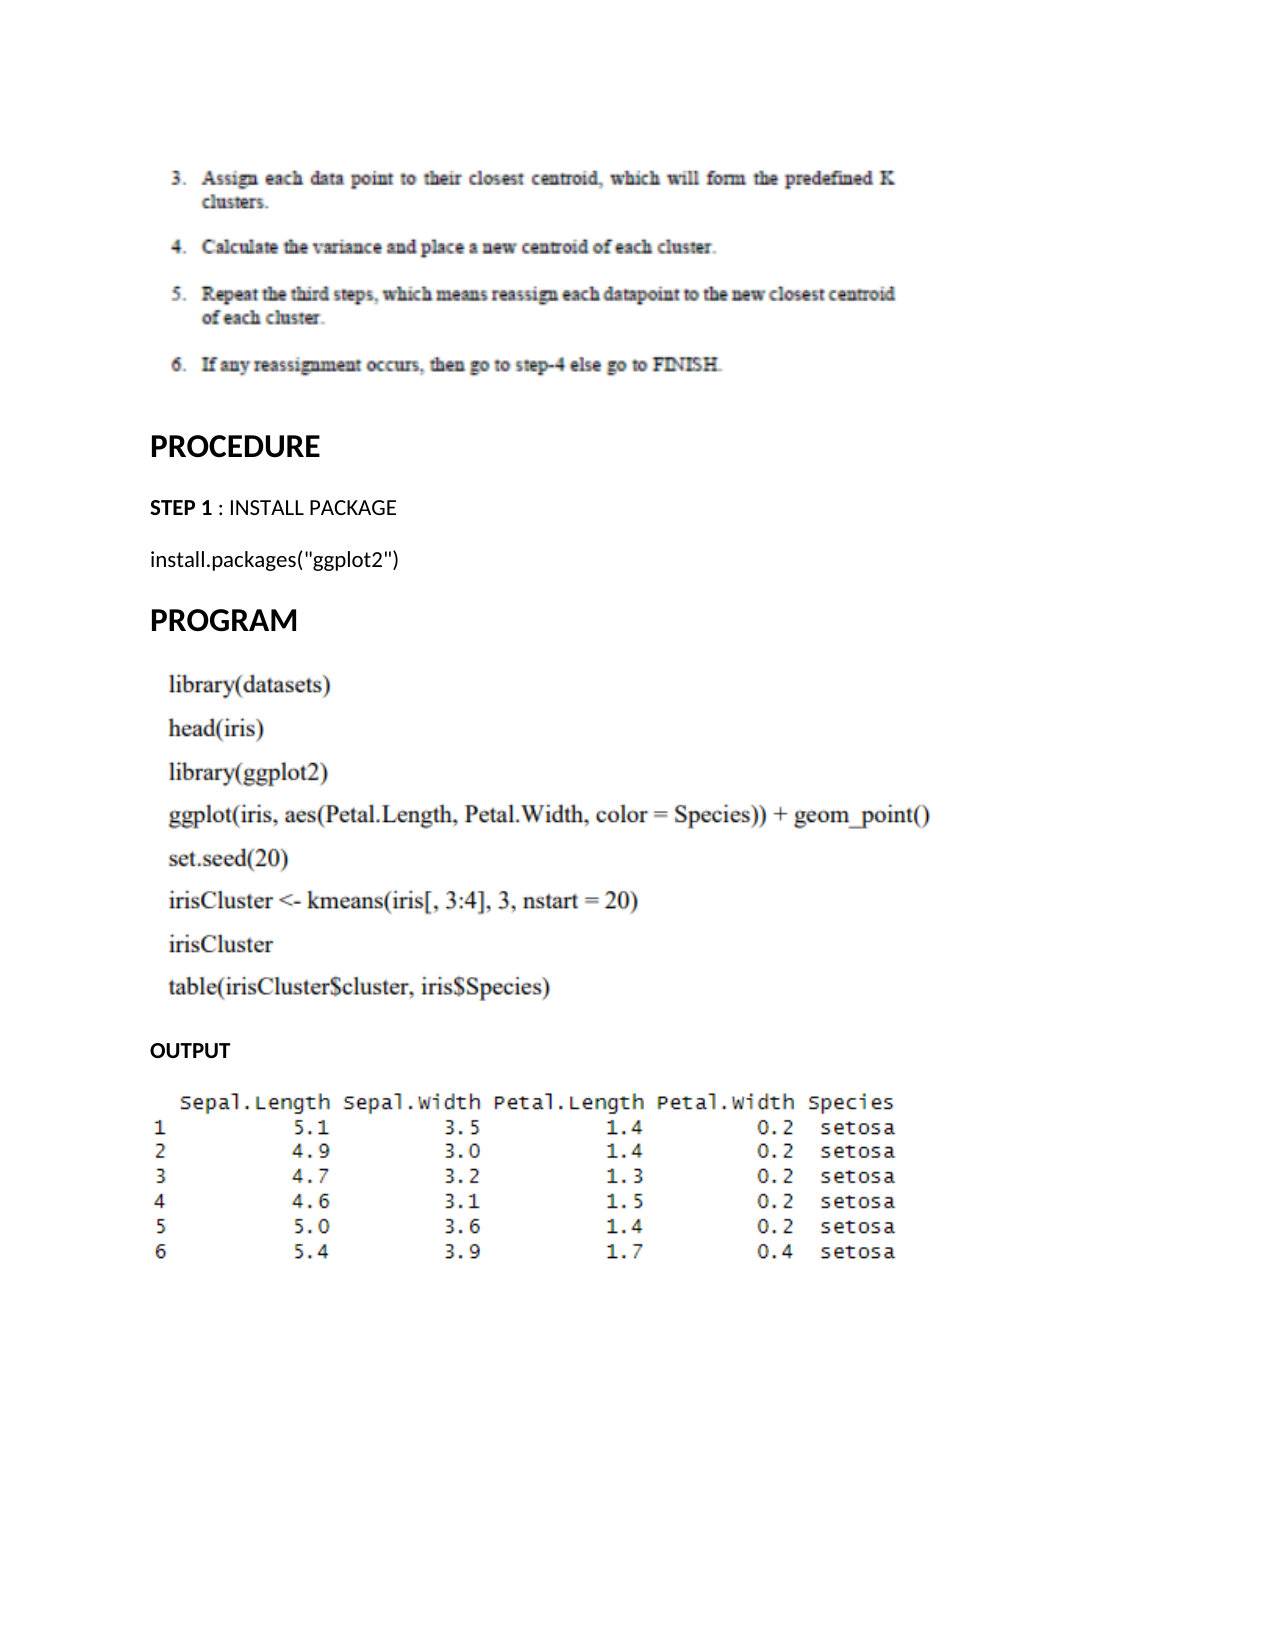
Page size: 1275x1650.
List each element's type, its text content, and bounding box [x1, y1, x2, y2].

picture [150, 1089, 927, 1268]
picture [150, 666, 977, 1012]
text PROCEDURE [150, 425, 1125, 466]
picture [150, 150, 915, 400]
text STEP 1 : INSTALL PACKAGE [150, 493, 1125, 521]
text PROGRAM [150, 599, 1125, 639]
text install.packages("ggplot2") [150, 546, 1125, 574]
text OUTPUT [150, 1037, 1125, 1064]
